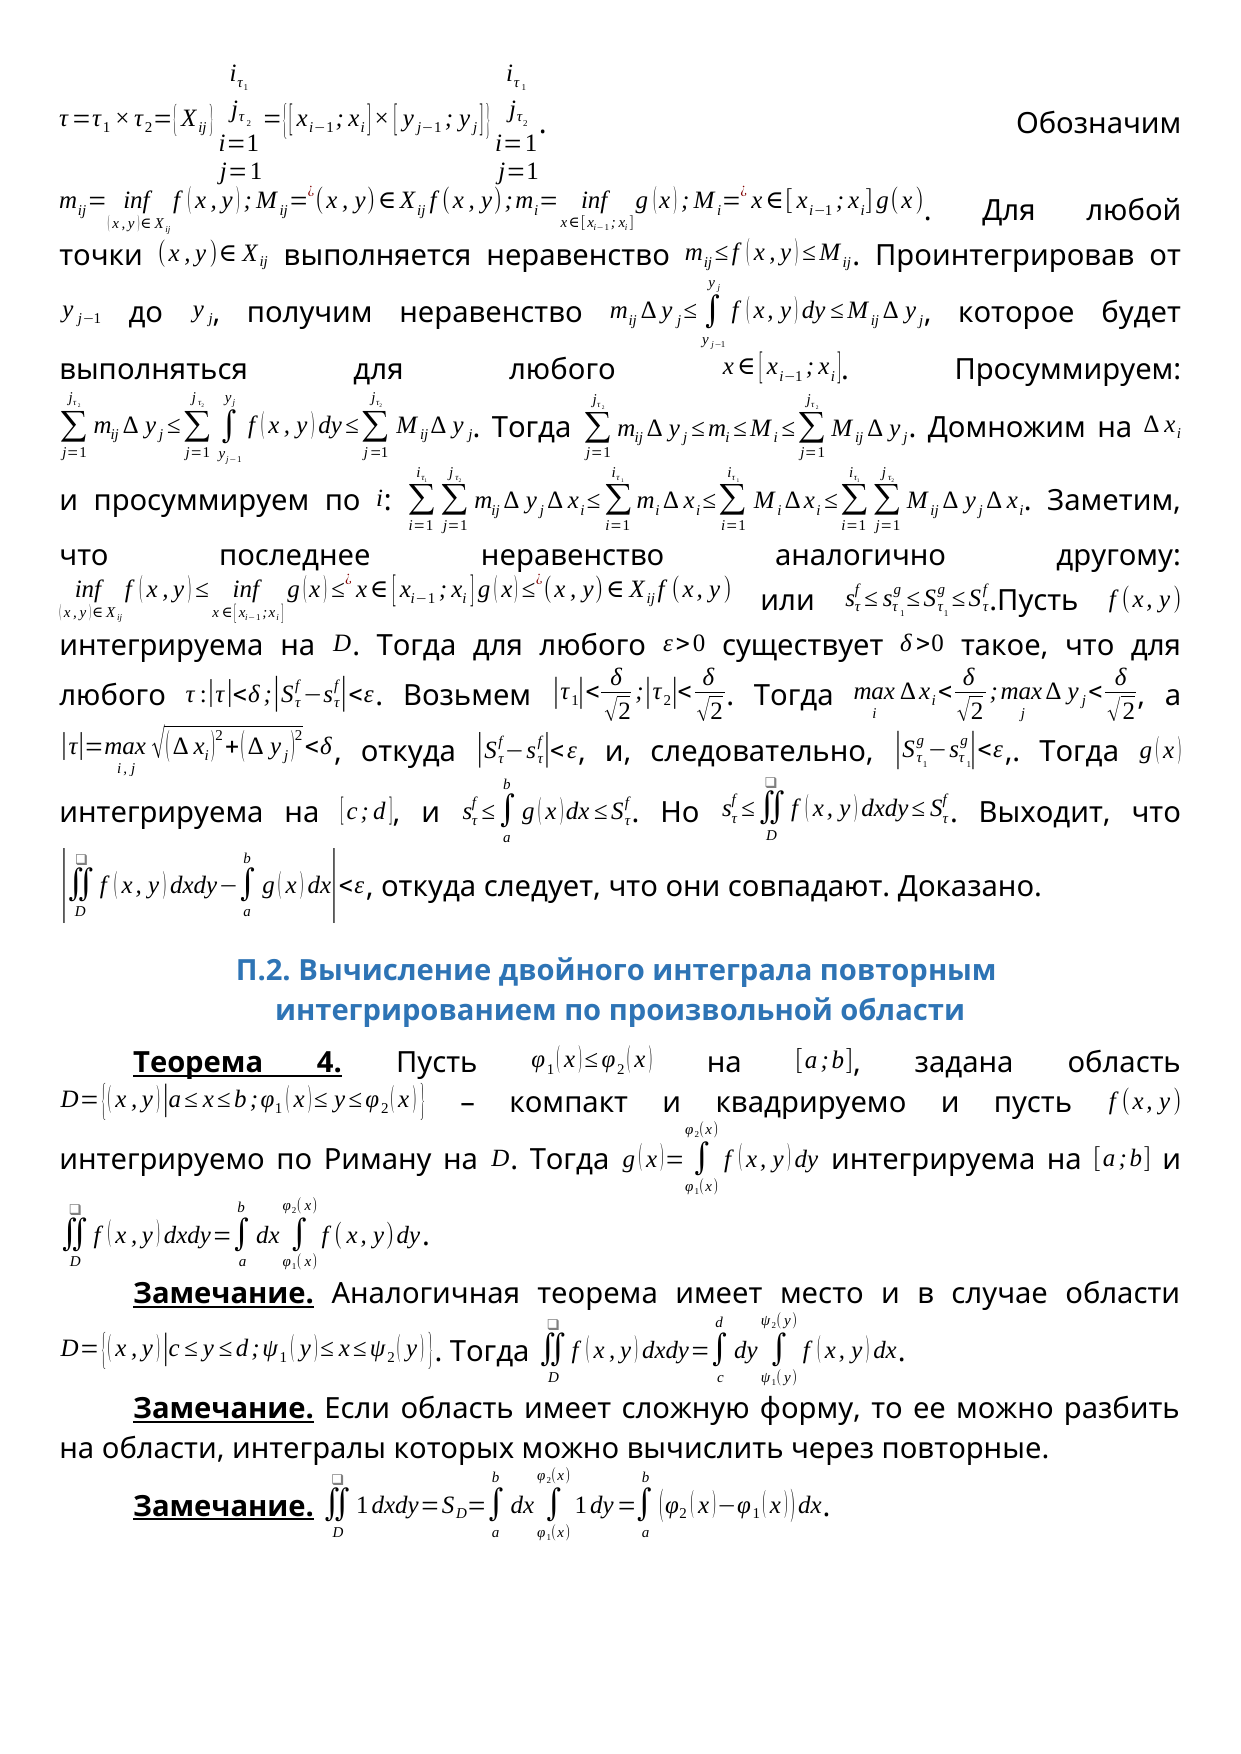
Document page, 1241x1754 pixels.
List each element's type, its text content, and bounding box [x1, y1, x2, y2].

subtitle П.2. Вычисление двойного интеграла повторным интегрированием по произвольной области [59, 949, 1181, 1028]
text Замечание. . [59, 1467, 1181, 1543]
text Теорема 4. Пусть на , задана область – компакт и квадрируемо и пусть интегрируемо по Риману на . Тогда интегрируема на и . [59, 1041, 1181, 1272]
text Замечание. Если область имеет сложную форму, то ее можно разбить на области, интегралы которых можно вычислить через повторные. [59, 1387, 1181, 1467]
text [59, 59, 1181, 924]
text Замечание. Аналогичная теорема имеет место и в случае области . Тогда . [59, 1272, 1181, 1387]
